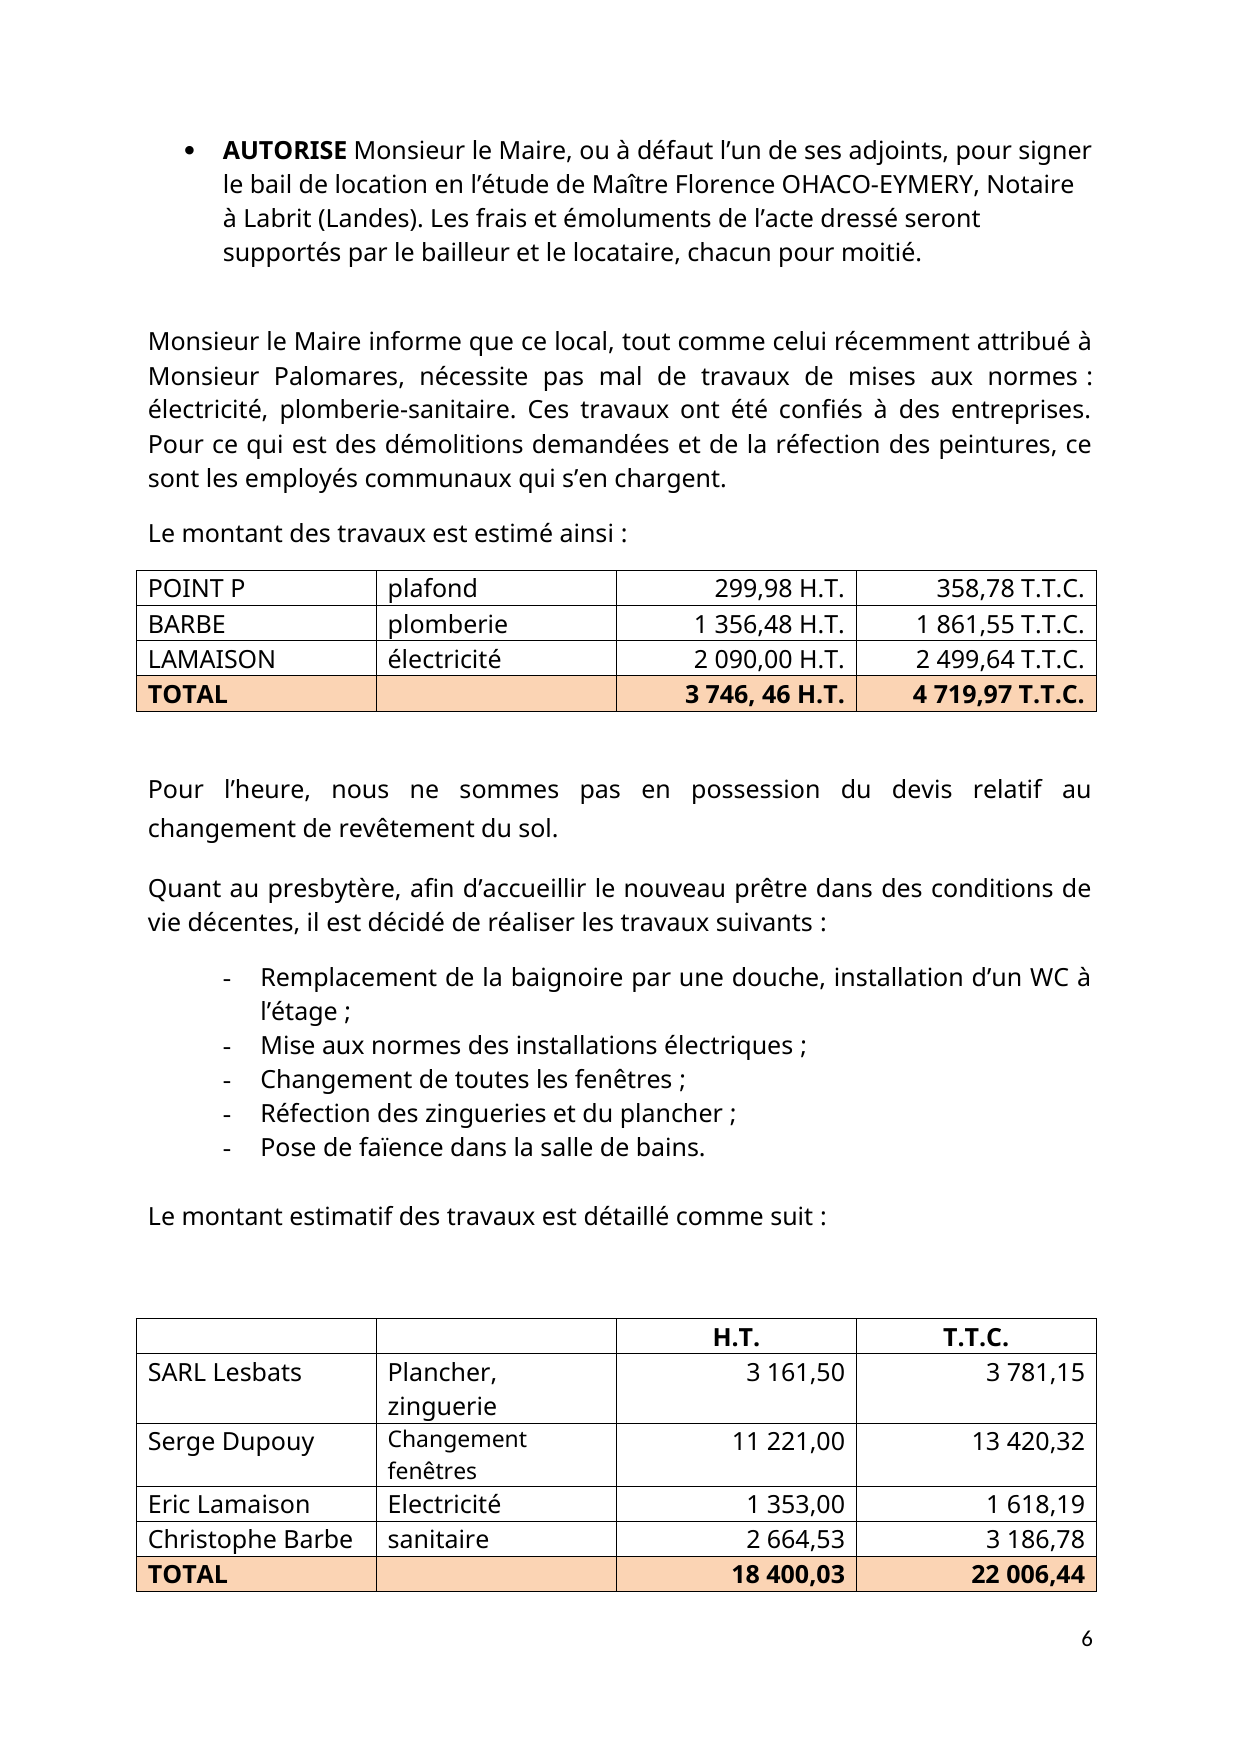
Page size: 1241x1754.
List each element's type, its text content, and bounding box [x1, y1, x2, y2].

text Monsieur le Maire informe que ce local, tout comme celui récemment attribué à Monsieur Palomares, nécessite pas mal de travaux de mises aux normes : électricité, plomberie-sanitaire. Ces travaux ont été confiés à des entreprises. Pour ce qui est des démolitions demandées et de la réfection des peintures, ce sont les employés communaux qui s’en chargent. [148, 324, 1093, 494]
table_cell Christophe Barbe [137, 1522, 376, 1556]
table_cell 2 499,64 T.T.C. [857, 641, 1096, 675]
table_cell 13 420,32 [857, 1424, 1096, 1486]
table_cell 22 006,44 [857, 1557, 1096, 1591]
list AUTORISE Monsieur le Maire, ou à défaut l’un de ses adjoints, pour signer le bail de location en l’étude de Maître Florence OHACO-EYMERY, Notaire à Labrit (Landes). Les frais et émoluments de l’acte dressé seront supportés par le bailleur et le locataire, chacun pour moitié. [185, 133, 1093, 269]
table_cell LAMAISON [137, 641, 376, 675]
table_cell 2 664,53 [617, 1522, 856, 1556]
table_cell Plancher, zinguerie [377, 1354, 616, 1422]
list Réfection des zingueries et du plancher ; [223, 1096, 1093, 1130]
table_cell Changement fenêtres [377, 1424, 616, 1486]
table_header 299,98 H.T. [617, 571, 856, 605]
text Quant au presbytère, afin d’accueillir le nouveau prêtre dans des conditions de vie décentes, il est décidé de réaliser les travaux suivants : [148, 871, 1093, 939]
table_cell 3 186,78 [857, 1522, 1096, 1556]
table_cell [377, 676, 616, 711]
table_cell 1 861,55 T.T.C. [857, 606, 1096, 640]
table_cell 2 090,00 H.T. [617, 641, 856, 675]
table_cell 3 781,15 [857, 1354, 1096, 1422]
list Mise aux normes des installations électriques ; [223, 1028, 1093, 1062]
table_cell 3 161,50 [617, 1354, 856, 1422]
table_cell TOTAL [137, 676, 376, 711]
list Changement de toutes les fenêtres ; [223, 1062, 1093, 1096]
table_header H.T. [617, 1319, 856, 1353]
table_cell 18 400,03 [617, 1557, 856, 1591]
table_cell 1 618,19 [857, 1487, 1096, 1521]
text Pour l’heure, nous ne sommes pas en possession du devis relatif au changement de revêtement du sol. [148, 772, 1093, 845]
table_header 358,78 T.T.C. [857, 571, 1096, 605]
table_cell 11 221,00 [617, 1424, 856, 1486]
table_header [137, 1319, 376, 1353]
table_header plafond [377, 571, 616, 605]
table_header T.T.C. [857, 1319, 1096, 1353]
table_cell 1 356,48 H.T. [617, 606, 856, 640]
table_cell Electricité [377, 1487, 616, 1521]
table_cell 1 353,00 [617, 1487, 856, 1521]
table_header [377, 1319, 616, 1353]
text Le montant estimatif des travaux est détaillé comme suit : [148, 1198, 1093, 1232]
table_cell plomberie [377, 606, 616, 640]
list Remplacement de la baignoire par une douche, installation d’un WC à l’étage ; [223, 960, 1093, 1028]
table_cell électricité [377, 641, 616, 675]
table_cell Serge Dupouy [137, 1424, 376, 1486]
table_cell 4 719,97 T.T.C. [857, 676, 1096, 711]
table_cell SARL Lesbats [137, 1354, 376, 1422]
table_cell 3 746, 46 H.T. [617, 676, 856, 711]
table_cell sanitaire [377, 1522, 616, 1556]
table_cell Eric Lamaison [137, 1487, 376, 1521]
list Pose de faïence dans la salle de bains. [223, 1130, 1093, 1164]
table_header POINT P [137, 571, 376, 605]
table_cell [377, 1557, 616, 1591]
table_cell BARBE [137, 606, 376, 640]
text Le montant des travaux est estimé ainsi : [148, 515, 1093, 549]
table_cell TOTAL [137, 1557, 376, 1591]
